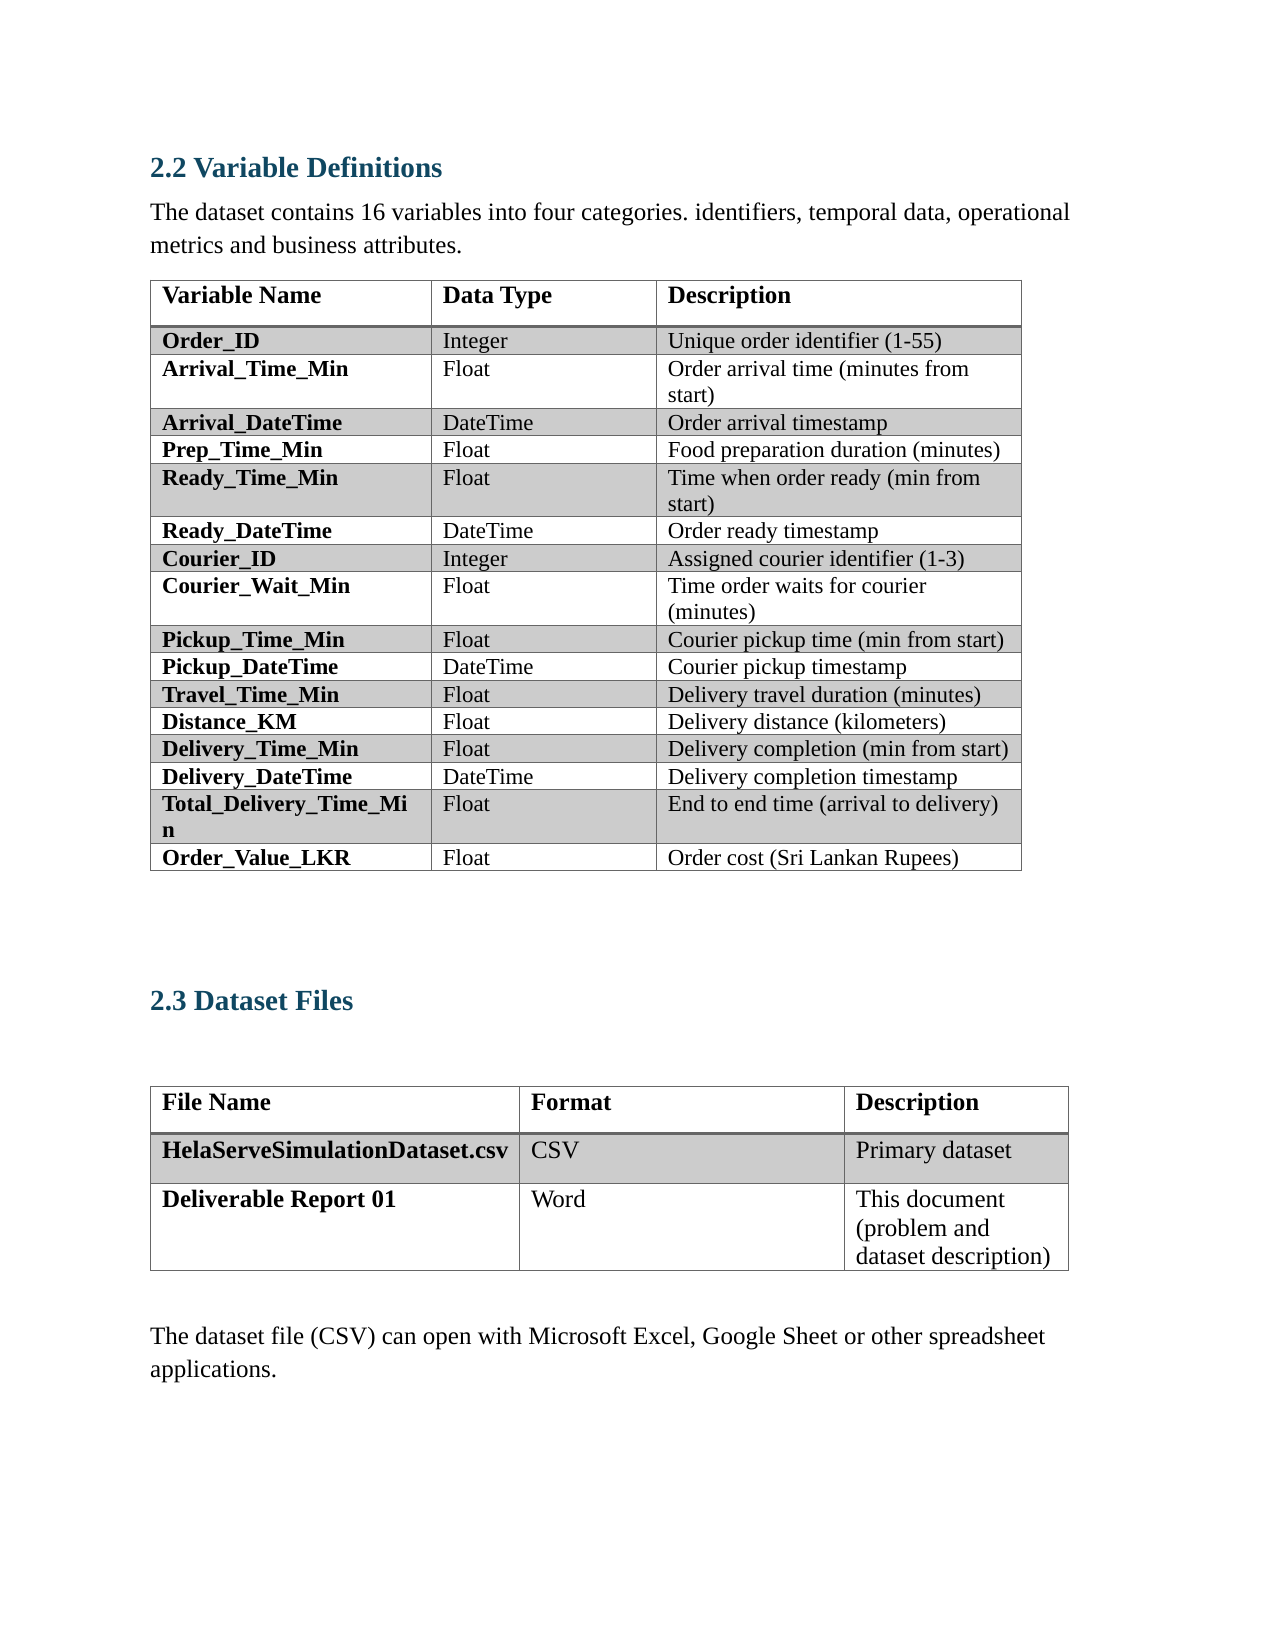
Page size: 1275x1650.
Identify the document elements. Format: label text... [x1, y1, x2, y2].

table_cell CSV [520, 1135, 844, 1183]
table_cell Arrival_Time_Min [151, 355, 431, 408]
table_cell Order cost (Sri Lankan Rupees) [657, 844, 1021, 870]
table_cell Delivery distance (kilometers) [657, 708, 1021, 734]
table_cell Time when order ready (min from start) [657, 464, 1021, 516]
table_cell Delivery completion (min from start) [657, 735, 1021, 762]
table_cell This document (problem and dataset description) [845, 1184, 1068, 1270]
table_cell Delivery_DateTime [151, 763, 431, 789]
table_cell DateTime [432, 409, 656, 435]
table_cell Float [432, 708, 656, 734]
table_header Description [657, 281, 1021, 324]
table_cell DateTime [432, 763, 656, 789]
table_header Data Type [432, 281, 656, 324]
table_cell Float [432, 790, 656, 843]
table_cell Float [432, 464, 656, 516]
table_cell Delivery travel duration (minutes) [657, 681, 1021, 707]
table_cell Float [432, 626, 656, 652]
table_cell Delivery completion timestamp [657, 763, 1021, 789]
table_header Variable Name [151, 281, 431, 324]
table_cell Order ready timestamp [657, 517, 1021, 544]
table_header Format [520, 1087, 844, 1132]
table_cell Float [432, 844, 656, 870]
table_cell Float [432, 735, 656, 762]
table_header File Name [151, 1087, 519, 1132]
table_cell End to end time (arrival to delivery) [657, 790, 1021, 843]
table_cell Courier pickup time (min from start) [657, 626, 1021, 652]
table_cell Courier_Wait_Min [151, 572, 431, 625]
table_cell Pickup_DateTime [151, 653, 431, 679]
table_cell Assigned courier identifier (1-3) [657, 545, 1021, 571]
table_cell Courier_ID [151, 545, 431, 571]
subtitle 2.2 Variable Definitions [150, 150, 1125, 183]
table_cell Float [432, 681, 656, 707]
table_cell Word [520, 1184, 844, 1270]
subtitle 2.3 Dataset Files [150, 983, 1125, 1017]
table_cell DateTime [432, 517, 656, 544]
table_cell Order arrival timestamp [657, 409, 1021, 435]
table_cell Unique order identifier (1-55) [657, 328, 1021, 354]
table_cell Float [432, 355, 656, 408]
text The dataset contains 16 variables into four categories. identifiers, temporal data, operational metrics and business attributes. [150, 197, 1125, 259]
table_cell Float [432, 436, 656, 462]
table_cell Time order waits for courier (minutes) [657, 572, 1021, 625]
table_cell Arrival_DateTime [151, 409, 431, 435]
table_cell Integer [432, 545, 656, 571]
table_cell Food preparation duration (minutes) [657, 436, 1021, 462]
table_cell DateTime [432, 653, 656, 679]
table_cell Prep_Time_Min [151, 436, 431, 462]
table_cell Distance_KM [151, 708, 431, 734]
table_cell Deliverable Report 01 [151, 1184, 519, 1270]
table_cell Ready_Time_Min [151, 464, 431, 516]
table_cell Total_Delivery_Time_Min [151, 790, 431, 843]
table_cell HelaServeSimulationDataset.csv [151, 1135, 519, 1183]
table_cell Courier pickup timestamp [657, 653, 1021, 679]
table_cell Float [432, 572, 656, 625]
table_cell Pickup_Time_Min [151, 626, 431, 652]
table_cell Ready_DateTime [151, 517, 431, 544]
table_cell Order_Value_LKR [151, 844, 431, 870]
table_header Description [845, 1087, 1068, 1132]
table_cell Delivery_Time_Min [151, 735, 431, 762]
table_cell Order_ID [151, 328, 431, 354]
table_cell Integer [432, 328, 656, 354]
text The dataset file (CSV) can open with Microsoft Excel, Google Sheet or other spreadsheet applications. [150, 1321, 1125, 1383]
table_cell Travel_Time_Min [151, 681, 431, 707]
table_cell Order arrival time (minutes from start) [657, 355, 1021, 408]
table_cell Primary dataset [845, 1135, 1068, 1183]
